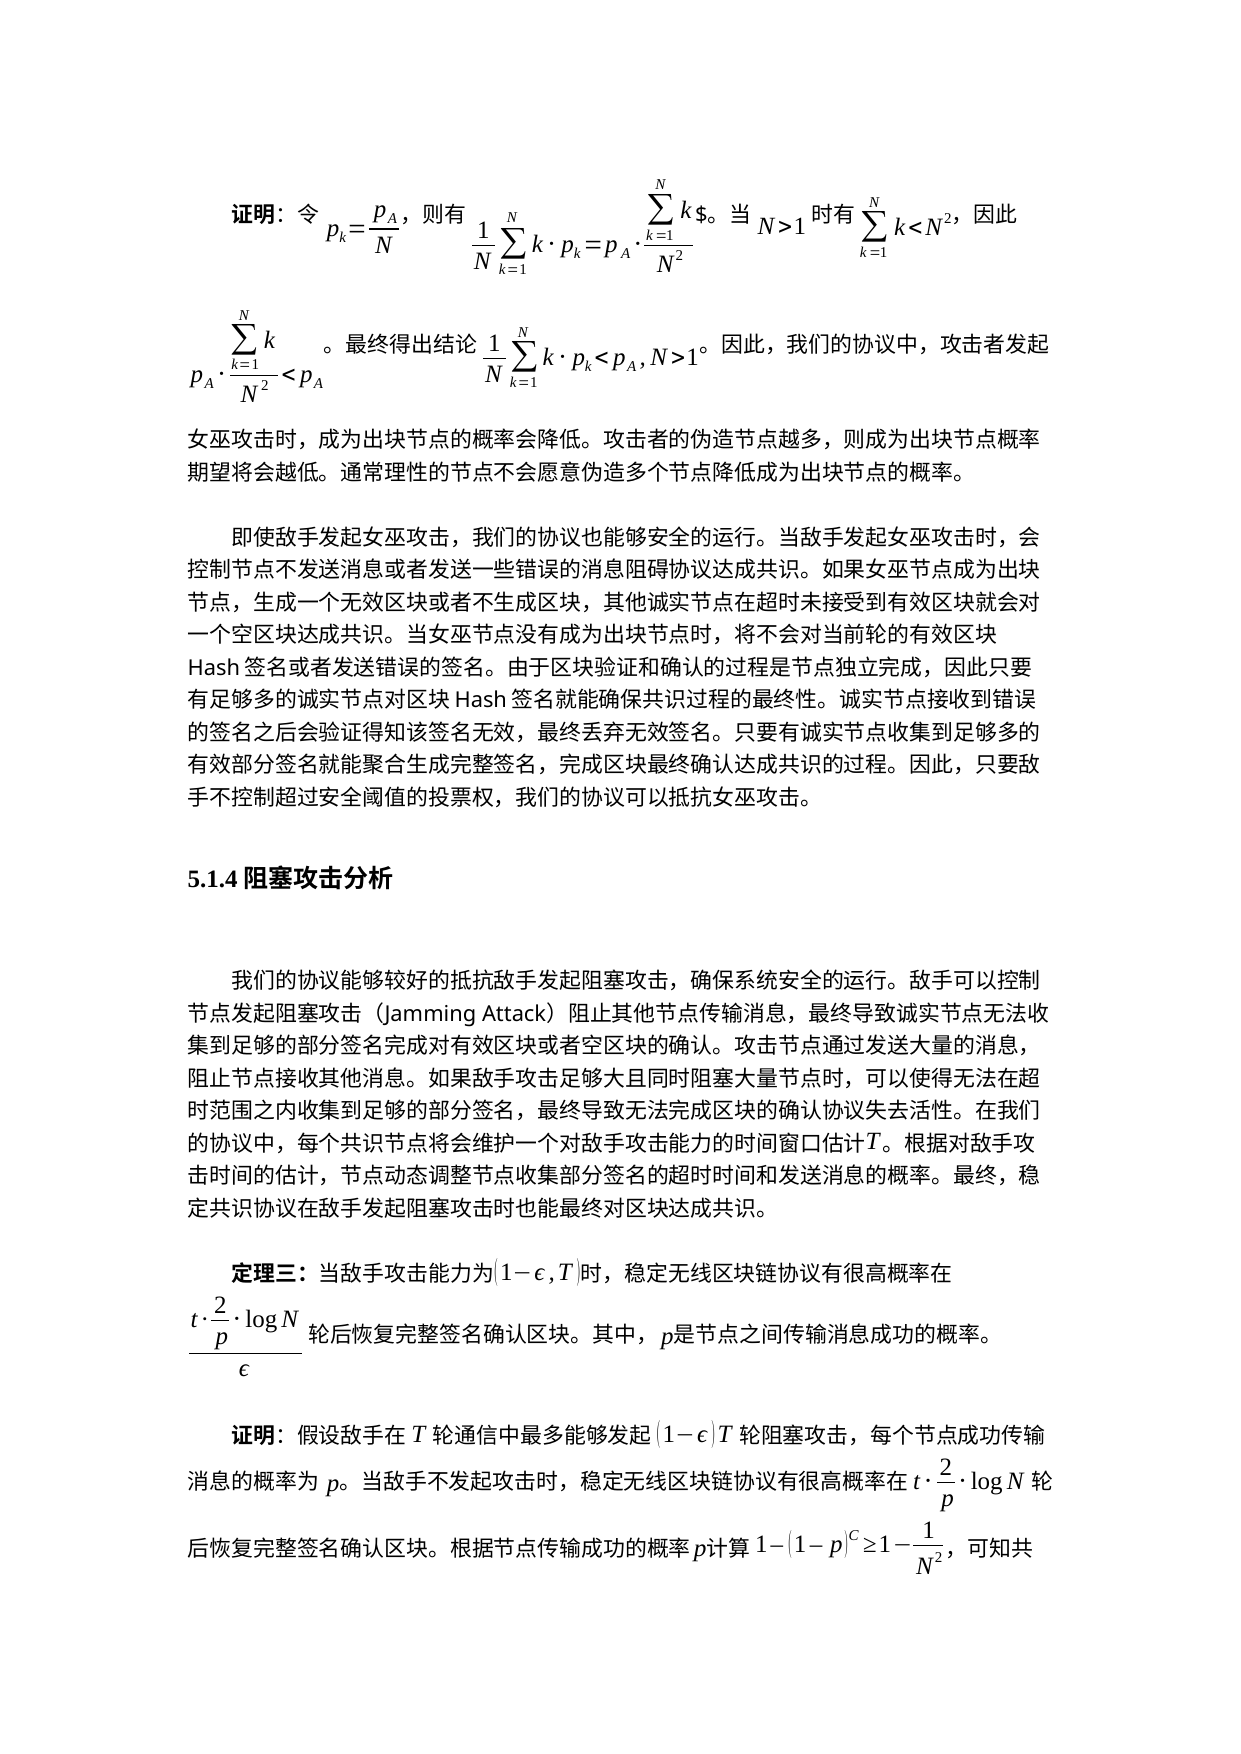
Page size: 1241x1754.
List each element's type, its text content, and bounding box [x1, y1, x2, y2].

text 我们的协议能够较好的抵抗敌手发起阻塞攻击，确保系统安全的运行。敌手可以控制节点发起阻塞攻击（Jamming Attack）阻止其他节点传输消息，最终导致诚实节点无法收集到足够的部分签名完成对有效区块或者空区块的确认。攻击节点通过发送大量的消息，阻止节点接收其他消息。如果敌手攻击足够大且同时阻塞大量节点时，可以使得无法在超时范围之内收集到足够的部分签名，最终导致无法完成区块的确认协议失去活性。在我们的协议中，每个共识节点将会维护一个对敌手攻击能力的时间窗口估计。根据对敌手攻击时间的估计，节点动态调整节点收集部分签名的超时时间和发送消息的概率。最终，稳定共识协议在敌手发起阻塞攻击时也能最终对区块达成共识。 [187, 963, 1053, 1223]
text 定理三：当敌手攻击能力为时，稳定无线区块链协议有很高概率在 轮后恢复完整签名确认区块。其中，是节点之间传输消息成功的概率。 [187, 1256, 1053, 1386]
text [187, 1418, 1053, 1581]
text 证明：令 ，则有 $。当 时有 ，因此 。最终得出结论 。因此，我们的协议中，攻击者发起女巫攻击时，成为出块节点的概率会降低。攻击者的伪造节点越多，则成为出块节点概率期望将会越低。通常理性的节点不会愿意伪造多个节点降低成为出块节点的概率。 [187, 162, 1053, 487]
text 即使敌手发起女巫攻击，我们的协议也能够安全的运行。当敌手发起女巫攻击时，会控制节点不发送消息或者发送一些错误的消息阻碍协议达成共识。如果女巫节点成为出块节点，生成一个无效区块或者不生成区块，其他诚实节点在超时未接受到有效区块就会对一个空区块达成共识。当女巫节点没有成为出块节点时，将不会对当前轮的有效区块Hash签名或者发送错误的签名。由于区块验证和确认的过程是节点独立完成，因此只要有足够多的诚实节点对区块Hash签名就能确保共识过程的最终性。诚实节点接收到错误的签名之后会验证得知该签名无效，最终丢弃无效签名。只要有诚实节点收集到足够多的有效部分签名就能聚合生成完整签名，完成区块最终确认达成共识的过程。因此，只要敌手不控制超过安全阈值的投票权，我们的协议可以抵抗女巫攻击。 [187, 519, 1053, 812]
text 5.1.4 阻塞攻击分析 [187, 844, 1053, 909]
